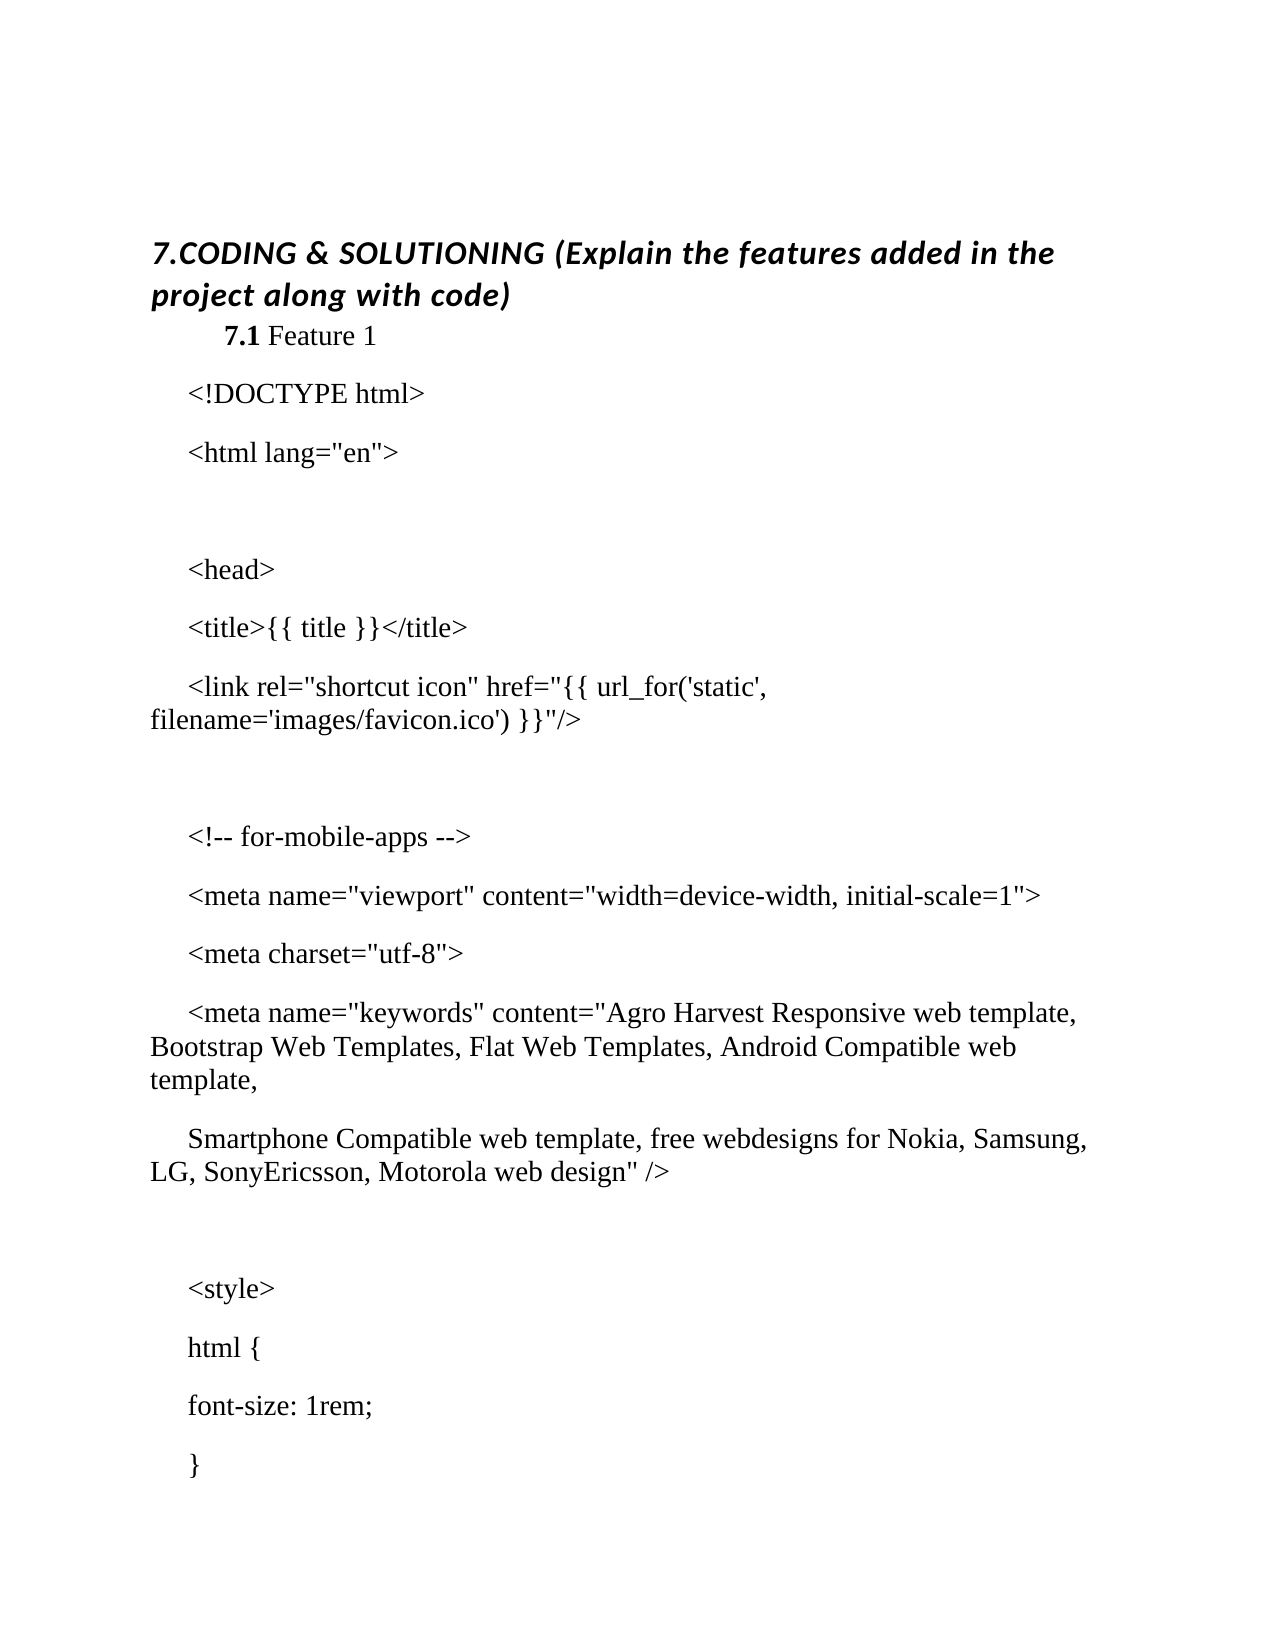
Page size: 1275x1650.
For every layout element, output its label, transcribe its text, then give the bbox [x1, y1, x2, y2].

text <head> [150, 552, 1125, 585]
text <meta name="keywords" content="Agro Harvest Responsive web template, Bootstrap Web Templates, Flat Web Templates, Android Compatible web template, [150, 995, 1125, 1096]
text <!-- for-mobile-apps --> [150, 819, 1125, 853]
text <meta name="viewport" content="width=device-width, initial-scale=1"> [150, 878, 1125, 912]
text font-size: 1rem; [150, 1388, 1125, 1422]
text } [150, 1447, 1125, 1481]
text <style> [150, 1271, 1125, 1305]
text Smartphone Compatible web template, free webdesigns for Nokia, Samsung, LG, SonyEricsson, Motorola web design" /> [150, 1121, 1125, 1188]
text <html lang="en"> [150, 435, 1125, 468]
title 7.CODING & SOLUTIONING (Explain the features added in the project along with code) [151, 232, 1125, 315]
text <link rel="shortcut icon" href="{{ url_for('static', filename='images/favicon.ico') }}"/> [150, 669, 1125, 736]
text <meta charset="utf-8"> [150, 937, 1125, 970]
text <!DOCTYPE html> [150, 376, 1125, 410]
text <title>{{ title }}</title> [150, 610, 1125, 644]
text html { [150, 1330, 1125, 1363]
text 7.1 Feature 1 [150, 318, 1125, 351]
